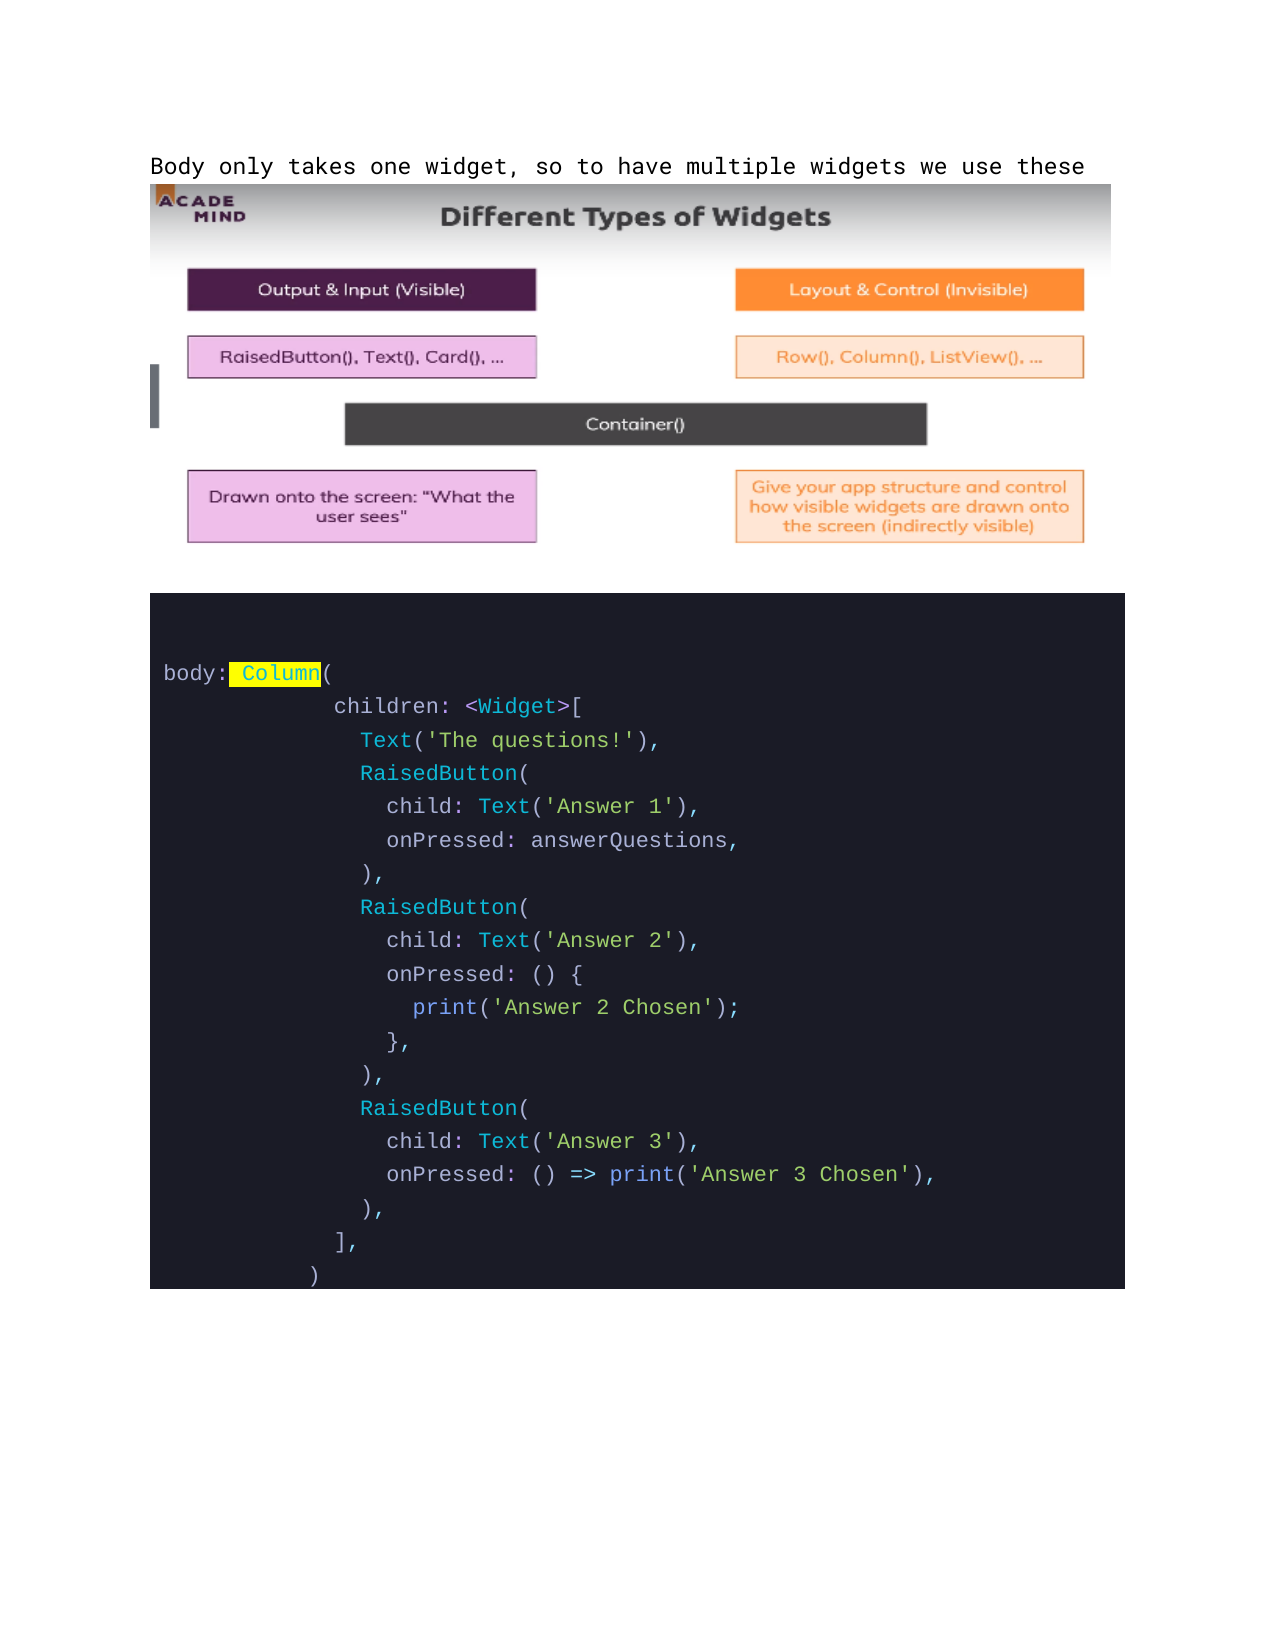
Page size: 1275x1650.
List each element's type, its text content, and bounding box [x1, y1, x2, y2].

text RaisedButton( [150, 762, 1125, 787]
text onPressed: () { [150, 963, 1125, 988]
text child: Text('Answer 2'), [150, 929, 1125, 954]
text print('Answer 2 Chosen'); [150, 996, 1125, 1021]
text Text('The questions!'), [150, 729, 1125, 754]
picture [150, 184, 1111, 590]
text ), [150, 1063, 1125, 1088]
text child: Text('Answer 3'), [150, 1130, 1125, 1155]
text RaisedButton( [150, 896, 1125, 921]
text RaisedButton( [150, 1097, 1125, 1121]
text }, [150, 1030, 1125, 1054]
text body: Column( [321, 662, 1125, 687]
text onPressed: () => print('Answer 3 Chosen'), [150, 1163, 1125, 1188]
text ), [150, 863, 1125, 887]
text ) [150, 1264, 1125, 1289]
text body: Column( [150, 662, 229, 687]
text child: Text('Answer 1'), [150, 796, 1125, 821]
text ), [150, 1197, 1125, 1222]
text ], [150, 1230, 1125, 1255]
text children: <Widget>[ [150, 695, 1125, 720]
text onPressed: answerQuestions, [150, 829, 1125, 854]
